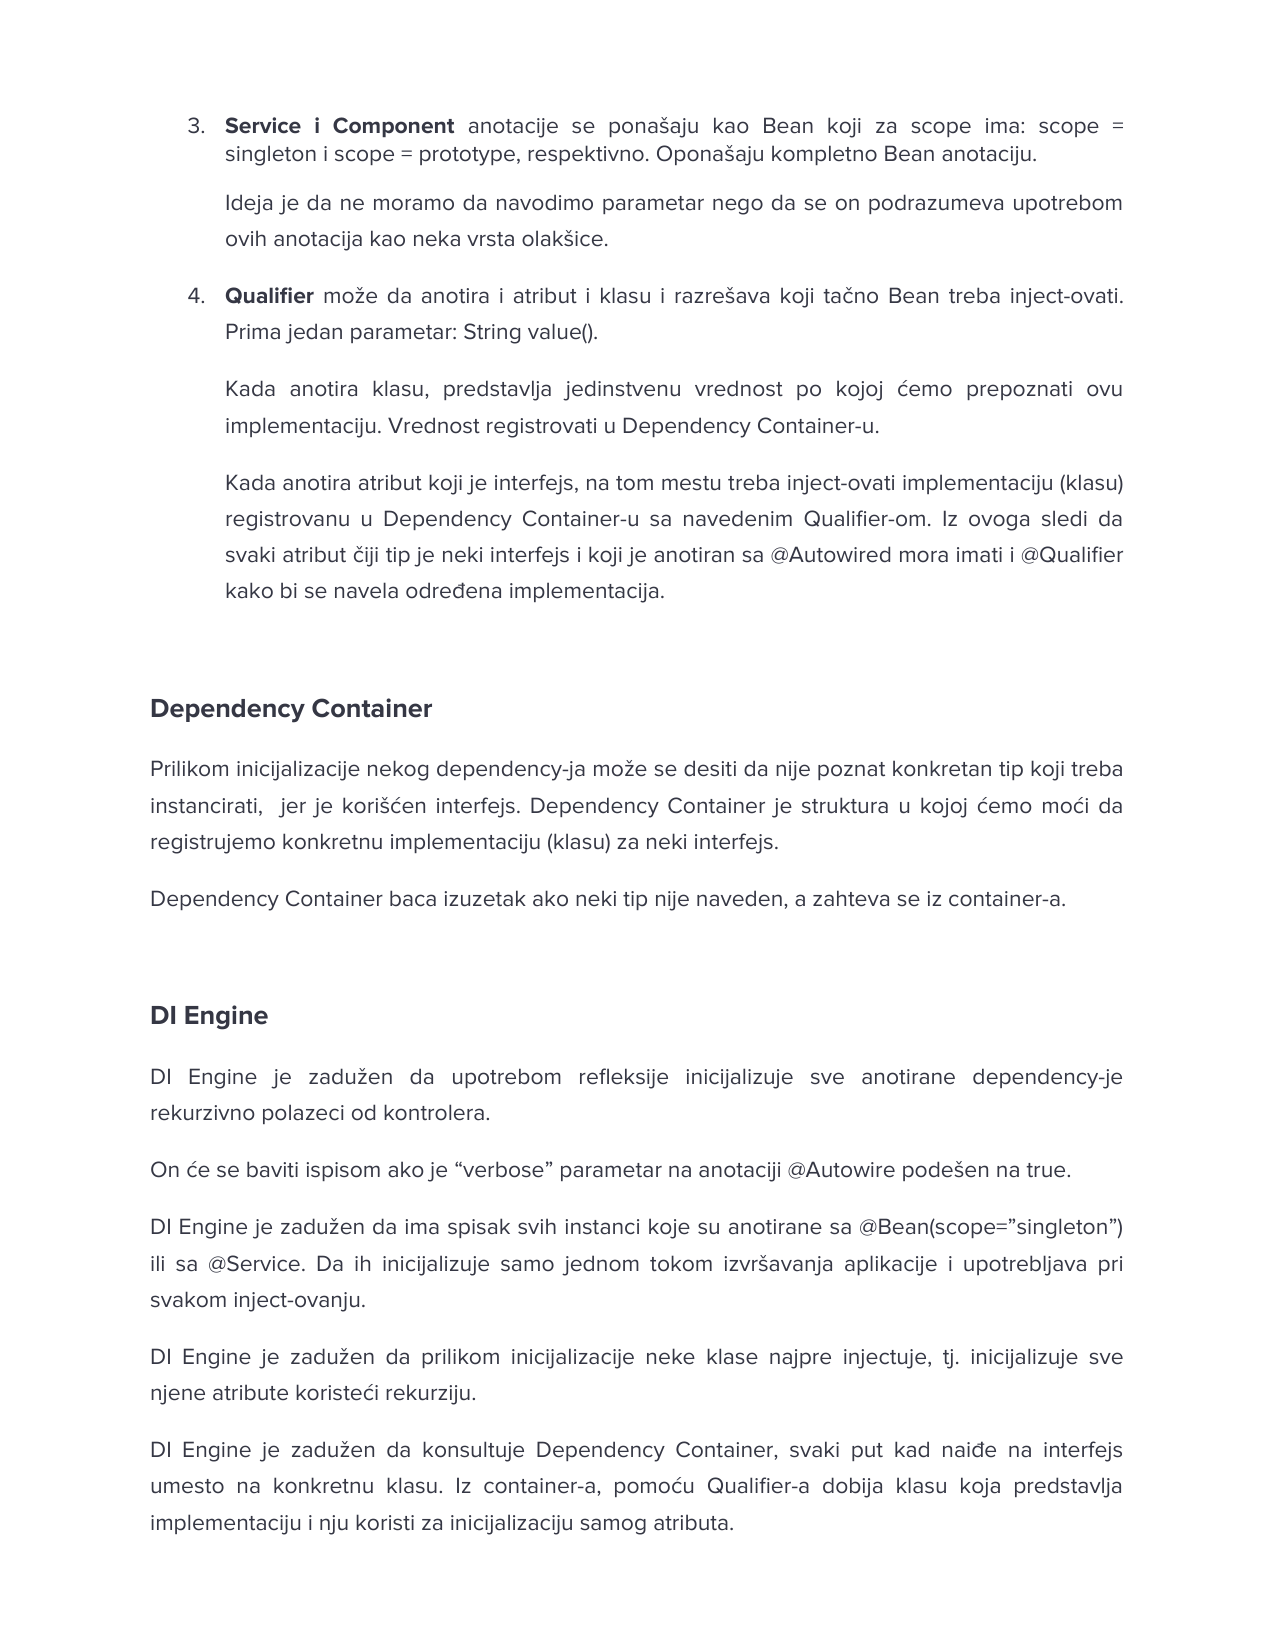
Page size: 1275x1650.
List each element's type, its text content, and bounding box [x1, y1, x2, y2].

text Dependency Container [150, 692, 1125, 725]
text DI Engine je zadužen da konsultuje Dependency Container, svaki put kad naiđe na interfejs umesto na konkretnu klasu. Iz container-a, pomoću Qualifier-a dobija klasu koja predstavlja implementaciju i nju koristi za inicijalizaciju samog atributa. [150, 1437, 1125, 1537]
list Service i Component anotacije se ponašaju kao Bean koji za scope ima: scope = singleton i scope = prototype, respektivno. Oponašaju kompletno Bean anotaciju. [187, 112, 1125, 168]
list Qualifier može da anotira i atribut i klasu i razrešava koji tačno Bean treba inject-ovati. Prima jedan parametar: String value(). [187, 282, 1125, 347]
text DI Engine [150, 999, 1125, 1033]
text Dependency Container baca izuzetak ako neki tip nije naveden, a zahteva se iz container-a. [150, 885, 1125, 913]
text On će se baviti ispisom ako je “verbose” parametar na anotaciji @Autowire podešen na true. [150, 1157, 1125, 1184]
text DI Engine je zadužen da prilikom inicijalizacije neke klase najpre injectuje, tj. inicijalizuje sve njene atribute koristeći rekurziju. [150, 1343, 1125, 1407]
text Kada anotira klasu, predstavlja jedinstvenu vrednost po kojoj ćemo prepoznati ovu implementaciju. Vrednost registrovati u Dependency Container-u. [225, 376, 1125, 440]
text Kada anotira atribut koji je interfejs, na tom mestu treba inject-ovati implementaciju (klasu) registrovanu u Dependency Container-u sa navedenim Qualifier-om. Iz ovoga sledi da svaki atribut čiji tip je neki interfejs i koji je anotiran sa @Autowired mora imati i @Qualifier kako bi se navela određena implementacija. [225, 469, 1125, 606]
text DI Engine je zadužen da upotrebom refleksije inicijalizuje sve anotirane dependency-je rekurzivno polazeci od kontrolera. [150, 1063, 1125, 1127]
text DI Engine je zadužen da ima spisak svih instanci koje su anotirane sa @Bean(scope=”singleton”) ili sa @Service. Da ih inicijalizuje samo jednom tokom izvršavanja aplikacije i upotrebljava pri svakom inject-ovanju. [150, 1214, 1125, 1314]
text Ideja je da ne moramo da navodimo parametar nego da se on podrazumeva upotrebom ovih anotacija kao neka vrsta olakšice. [225, 189, 1125, 253]
text Prilikom inicijalizacije nekog dependency-ja može se desiti da nije poznat konkretan tip koji treba instancirati, jer je korišćen interfejs. Dependency Container je struktura u kojoj ćemo moći da registrujemo konkretnu implementaciju (klasu) za neki interfejs. [150, 756, 1125, 856]
